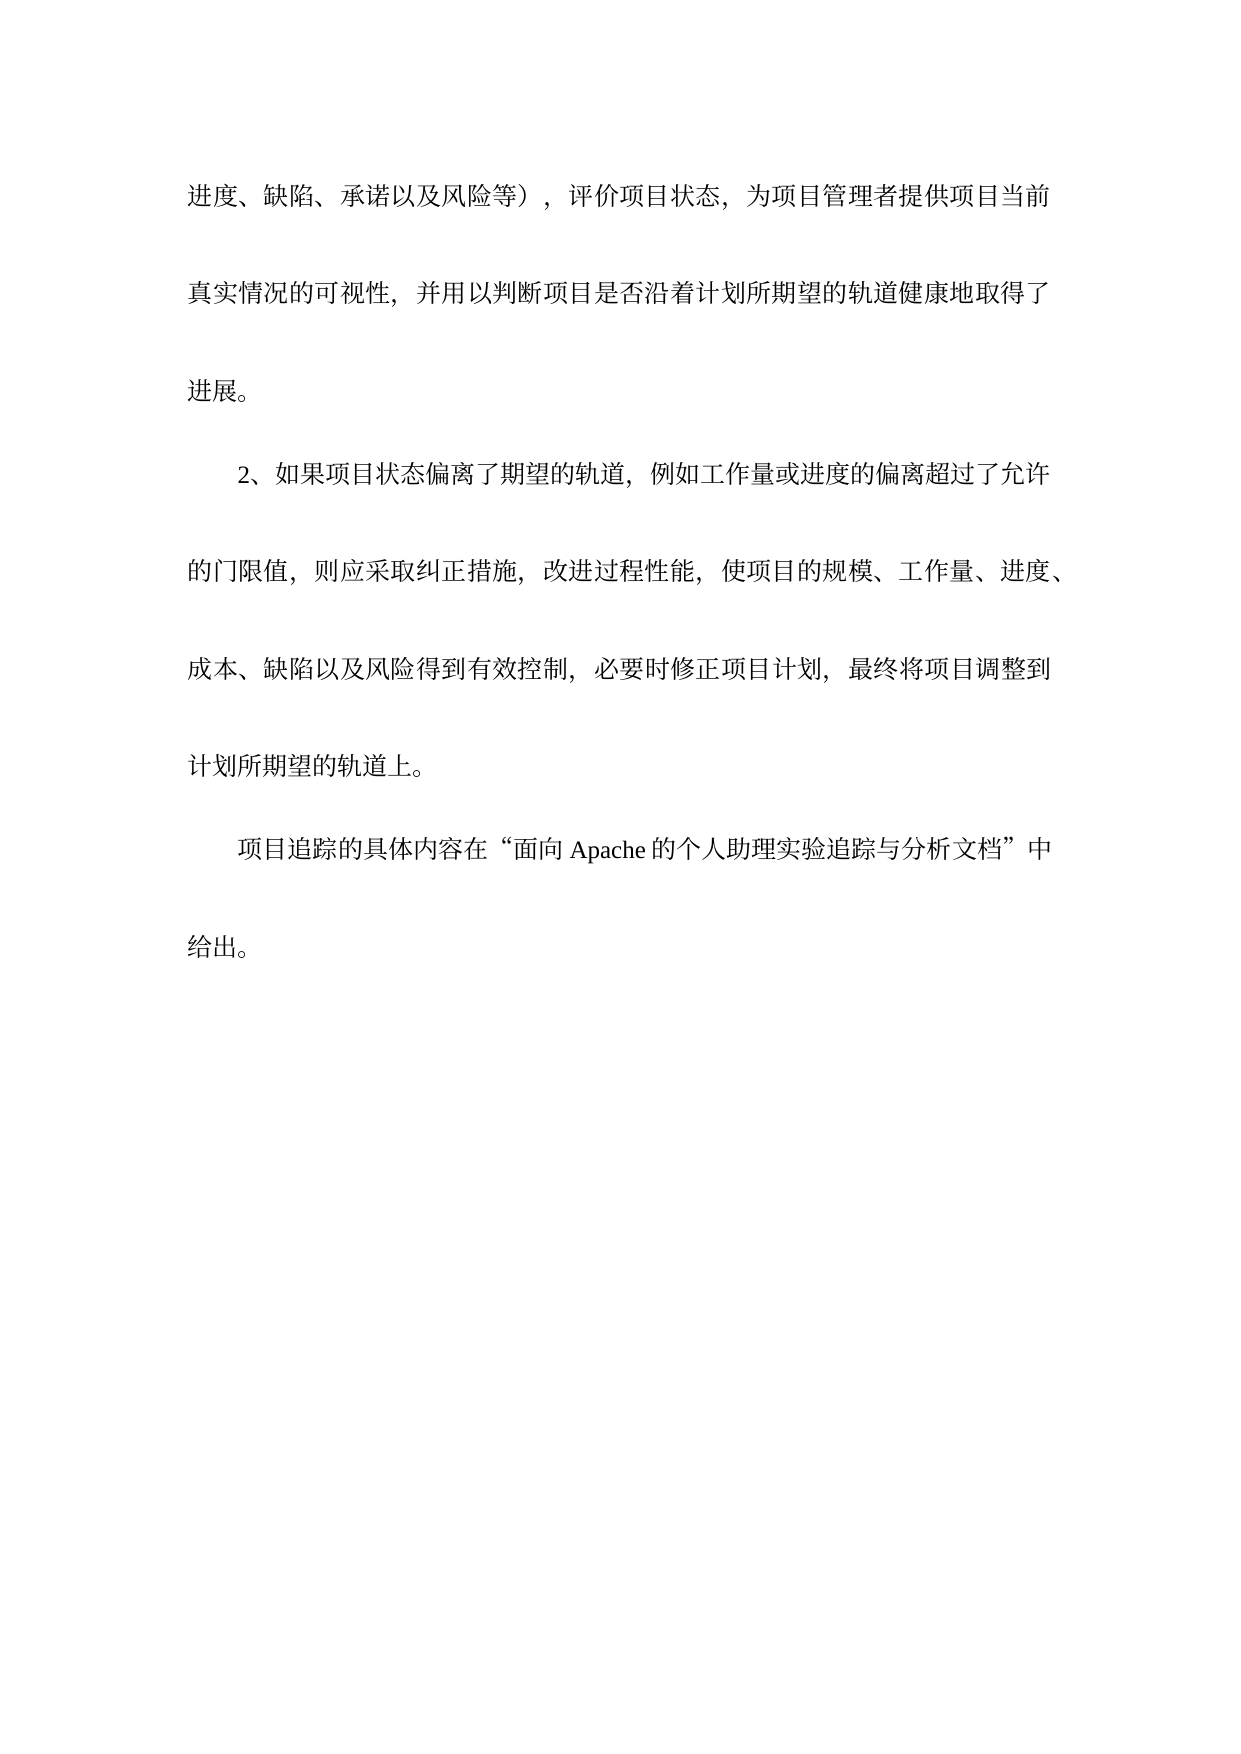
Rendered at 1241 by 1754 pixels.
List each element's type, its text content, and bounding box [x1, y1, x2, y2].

text 1、通过项目追踪，及时了解项目计划的实际执行情况（包括工作量、成本、进度、缺陷、承诺以及风险等），评价项目状态，为项目管理者提供项目当前真实情况的可视性，并用以判断项目是否沿着计划所期望的轨道健康地取得了进展。 [187, 162, 1053, 422]
text 项目追踪的具体内容在“面向Apache的个人助理实验追踪与分析文档”中给出。 [187, 815, 1053, 978]
text 2、如果项目状态偏离了期望的轨道，例如工作量或进度的偏离超过了允许的门限值，则应采取纠正措施，改进过程性能，使项目的规模、工作量、进度、成本、缺陷以及风险得到有效控制，必要时修正项目计划，最终将项目调整到计划所期望的轨道上。 [187, 440, 1053, 797]
